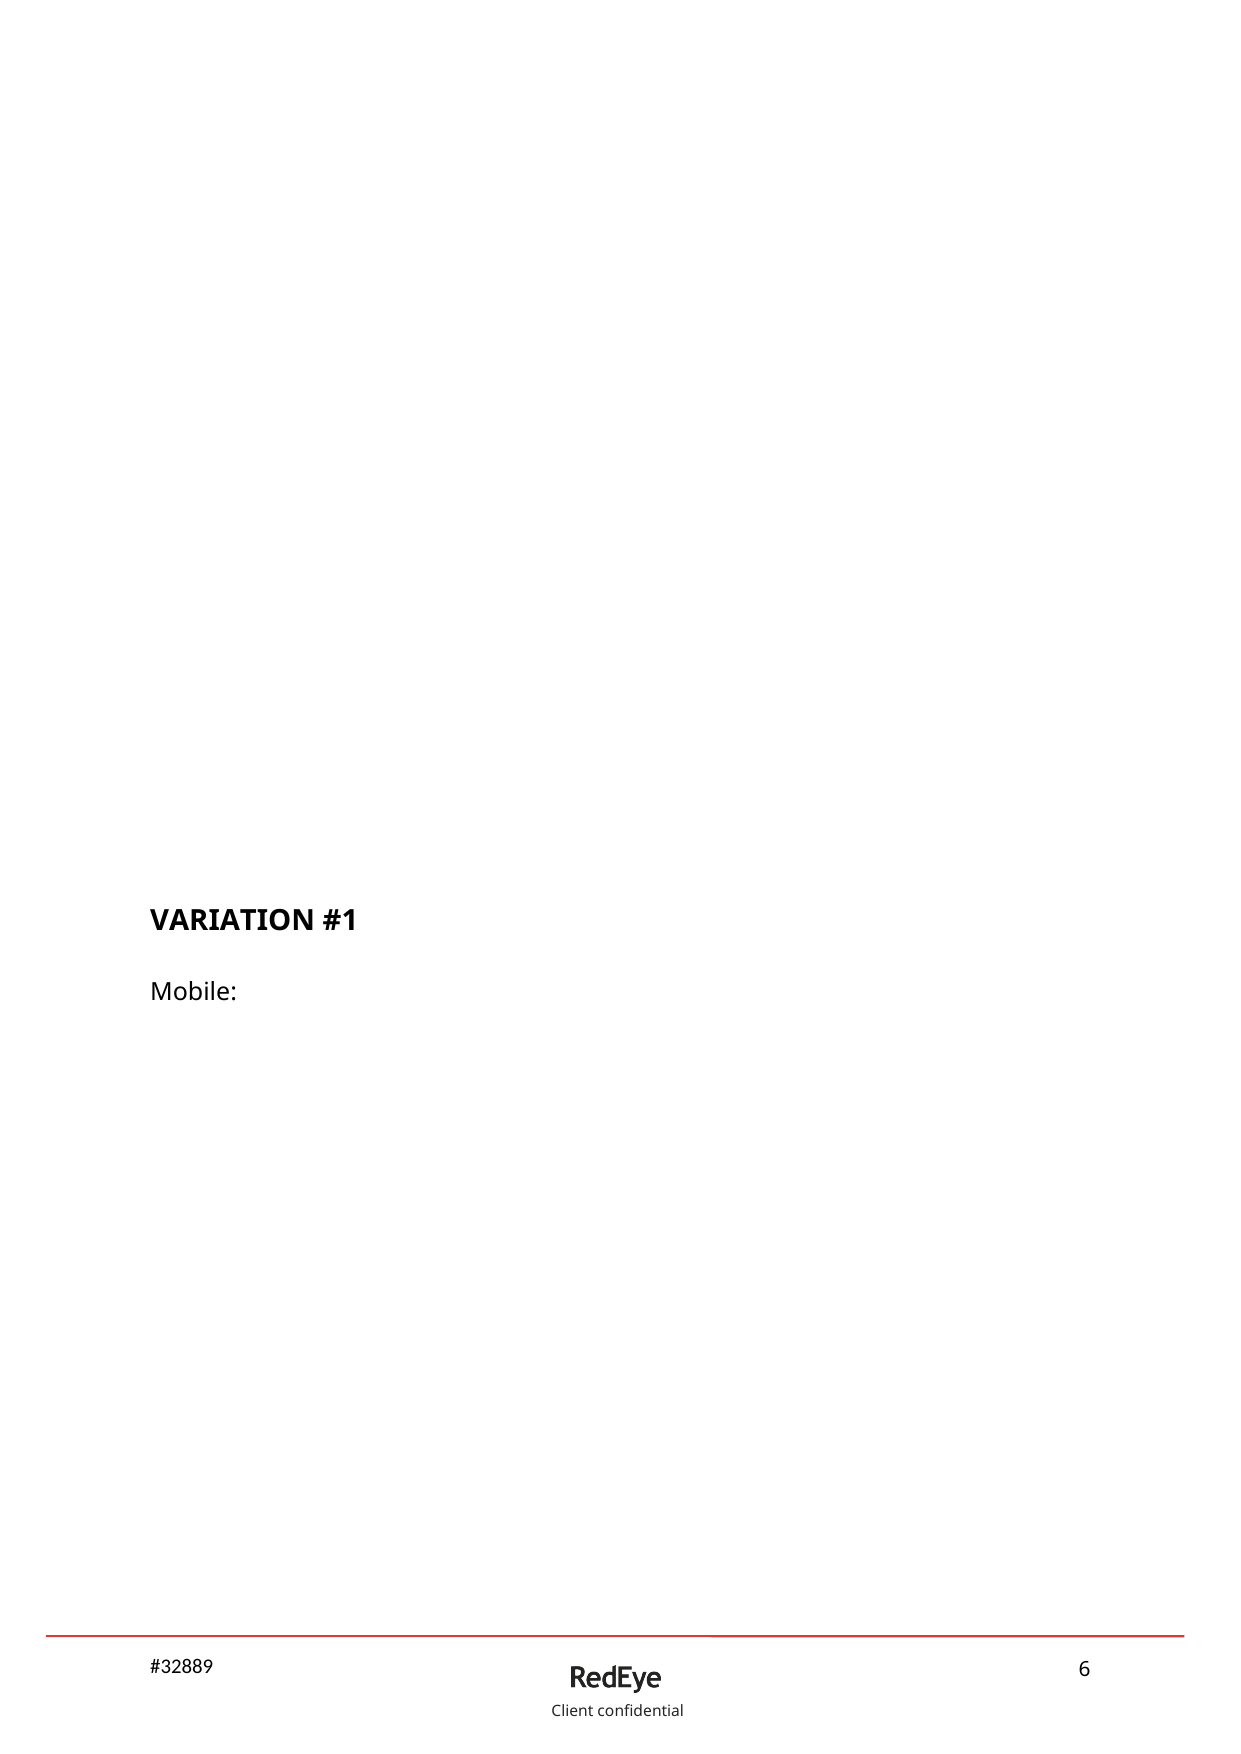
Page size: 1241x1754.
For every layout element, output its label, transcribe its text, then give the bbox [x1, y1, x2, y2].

picture [571, 1665, 661, 1693]
text Mobile: [150, 973, 1090, 1007]
text VARIATION #1 [150, 899, 1090, 939]
